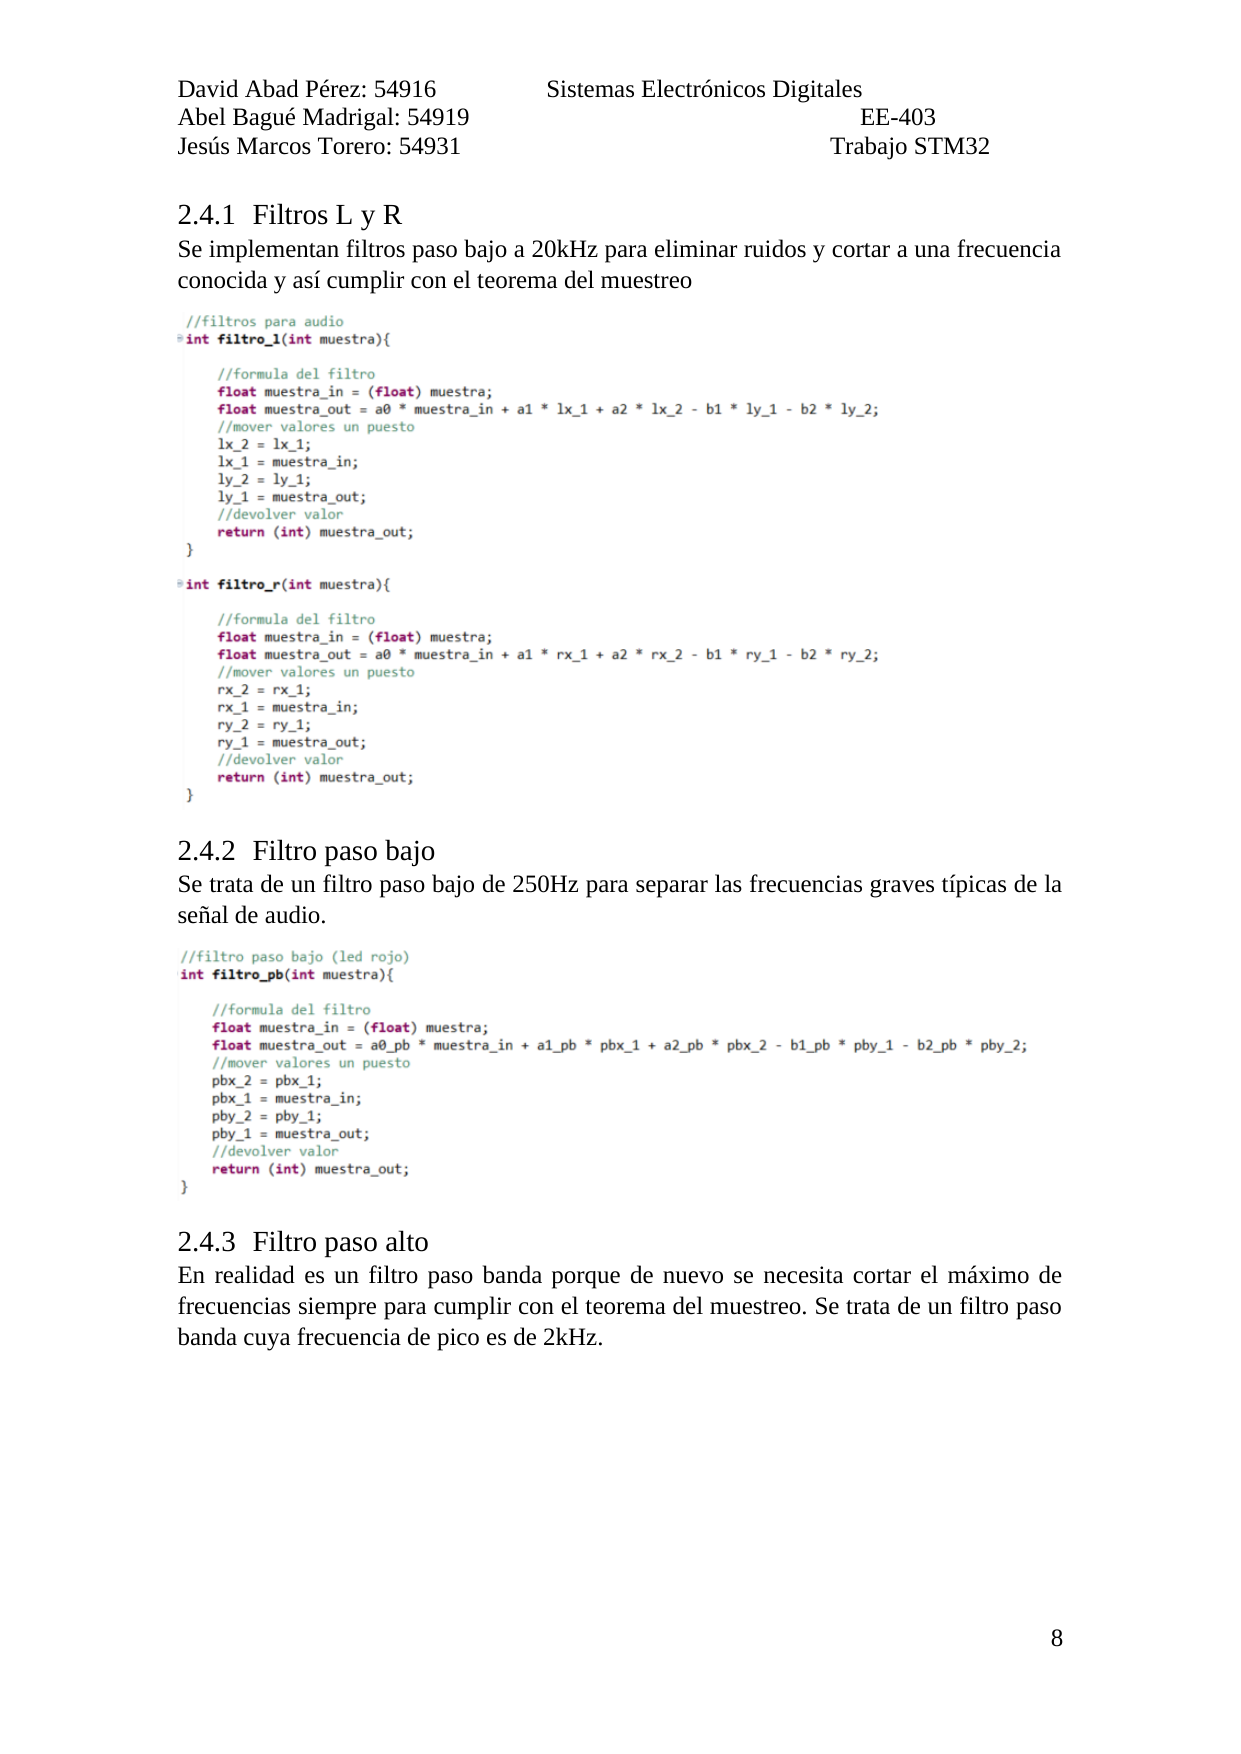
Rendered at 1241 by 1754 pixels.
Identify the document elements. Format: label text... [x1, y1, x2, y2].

text Se trata de un filtro paso bajo de 250Hz para separar las frecuencias graves típicas de la señal de audio. [177, 869, 1063, 929]
subtitle Filtro paso alto [177, 1224, 1063, 1257]
subtitle Filtro paso bajo [177, 833, 1063, 867]
text En realidad es un filtro paso banda porque de nuevo se necesita cortar el máximo de frecuencias siempre para cumplir con el teorema del muestreo. Se trata de un filtro paso banda cuya frecuencia de pico es de 2kHz. [177, 1260, 1063, 1351]
picture [177, 312, 1063, 810]
picture [177, 948, 1063, 1201]
subtitle Filtros L y R [177, 197, 1063, 231]
text Se implementan filtros paso bajo a 20kHz para eliminar ruidos y cortar a una frecuencia conocida y así cumplir con el teorema del muestreo [177, 234, 1063, 293]
